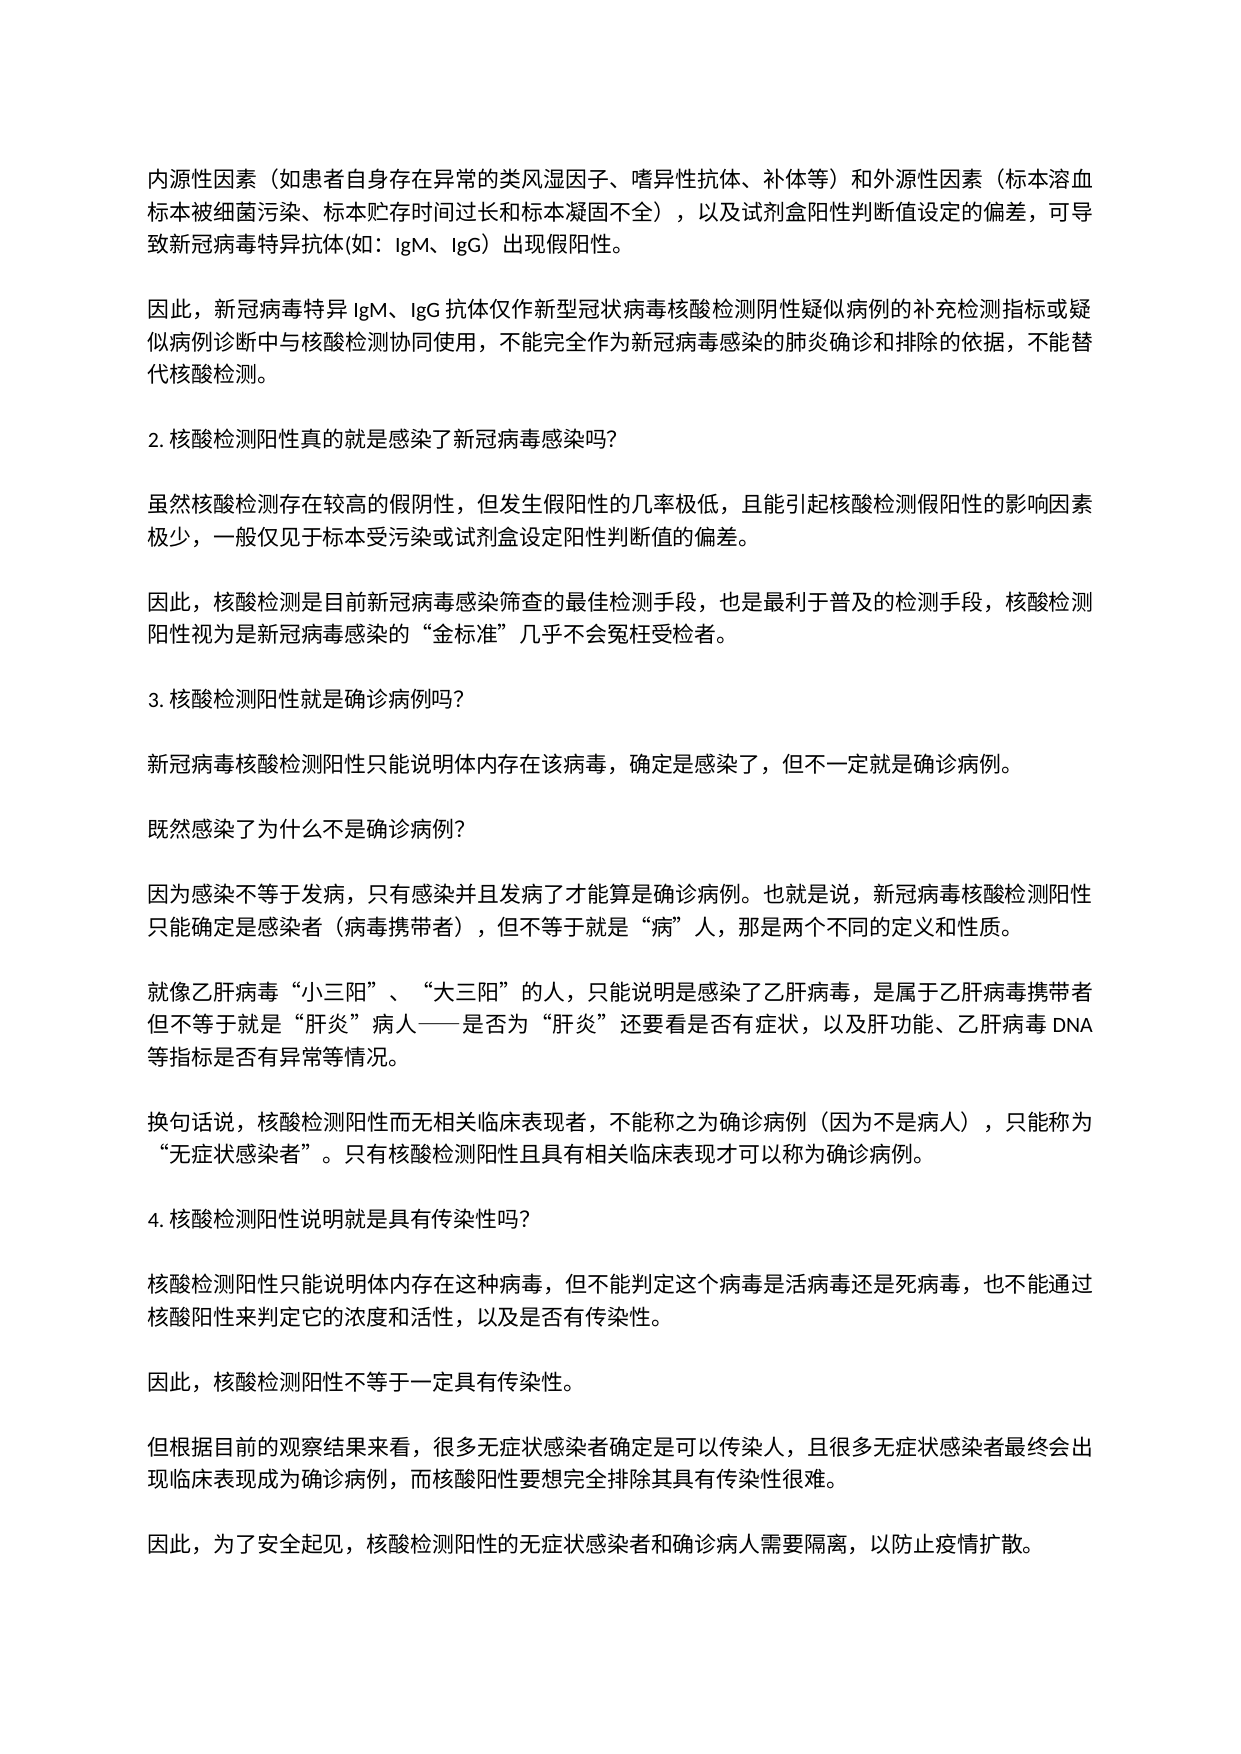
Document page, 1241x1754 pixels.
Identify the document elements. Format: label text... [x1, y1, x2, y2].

text 因为感染不等于发病，只有感染并且发病了才能算是确诊病例。也就是说，新冠病毒核酸检测阳性只能确定是感染者（病毒携带者），但不等于就是“病”人，那是两个不同的定义和性质。 [148, 877, 1093, 942]
text 因此，新冠病毒特异IgM、IgG抗体仅作新型冠状病毒核酸检测阴性疑似病例的补充检测指标或疑似病例诊断中与核酸检测协同使用，不能完全作为新冠病毒感染的肺炎确诊和排除的依据，不能替代核酸检测。 [148, 292, 1093, 389]
text 4. 核酸检测阳性说明就是具有传染性吗？ [148, 1202, 1093, 1234]
text 就像乙肝病毒“小三阳”、“大三阳”的人，只能说明是感染了乙肝病毒，是属于乙肝病毒携带者，但不等于就是“肝炎”病人——是否为“肝炎”还要看是否有症状，以及肝功能、乙肝病毒DNA等指标是否有异常等情况。 [148, 974, 1093, 1072]
text 既然感染了为什么不是确诊病例？ [148, 812, 1093, 844]
text 内源性因素（如患者自身存在异常的类风湿因子、嗜异性抗体、补体等）和外源性因素（标本溶血、标本被细菌污染、标本贮存时间过长和标本凝固不全），以及试剂盒阳性判断值设定的偏差，可导致新冠病毒特异抗体(如：IgM、IgG）出现假阳性。 [148, 162, 1093, 259]
text 虽然核酸检测存在较高的假阴性，但发生假阳性的几率极低，且能引起核酸检测假阳性的影响因素极少，一般仅见于标本受污染或试剂盒设定阳性判断值的偏差。 [148, 487, 1093, 552]
text 因此，核酸检测是目前新冠病毒感染筛查的最佳检测手段，也是最利于普及的检测手段，核酸检测阳性视为是新冠病毒感染的“金标准”几乎不会冤枉受检者。 [148, 584, 1093, 649]
text 因此，核酸检测阳性不等于一定具有传染性。 [148, 1364, 1093, 1397]
text 换句话说，核酸检测阳性而无相关临床表现者，不能称之为确诊病例（因为不是病人），只能称为“无症状感染者”。只有核酸检测阳性且具有相关临床表现才可以称为确诊病例。 [148, 1104, 1093, 1169]
text 核酸检测阳性只能说明体内存在这种病毒，但不能判定这个病毒是活病毒还是死病毒，也不能通过核酸阳性来判定它的浓度和活性，以及是否有传染性。 [148, 1267, 1093, 1332]
text 2. 核酸检测阳性真的就是感染了新冠病毒感染吗？ [148, 422, 1093, 454]
text 新冠病毒核酸检测阳性只能说明体内存在该病毒，确定是感染了，但不一定就是确诊病例。 [148, 747, 1093, 779]
text 但根据目前的观察结果来看，很多无症状感染者确定是可以传染人，且很多无症状感染者最终会出现临床表现成为确诊病例，而核酸阳性要想完全排除其具有传染性很难。 [148, 1429, 1093, 1494]
text 3. 核酸检测阳性就是确诊病例吗？ [148, 682, 1093, 714]
text 因此，为了安全起见，核酸检测阳性的无症状感染者和确诊病人需要隔离，以防止疫情扩散。 [148, 1527, 1093, 1559]
